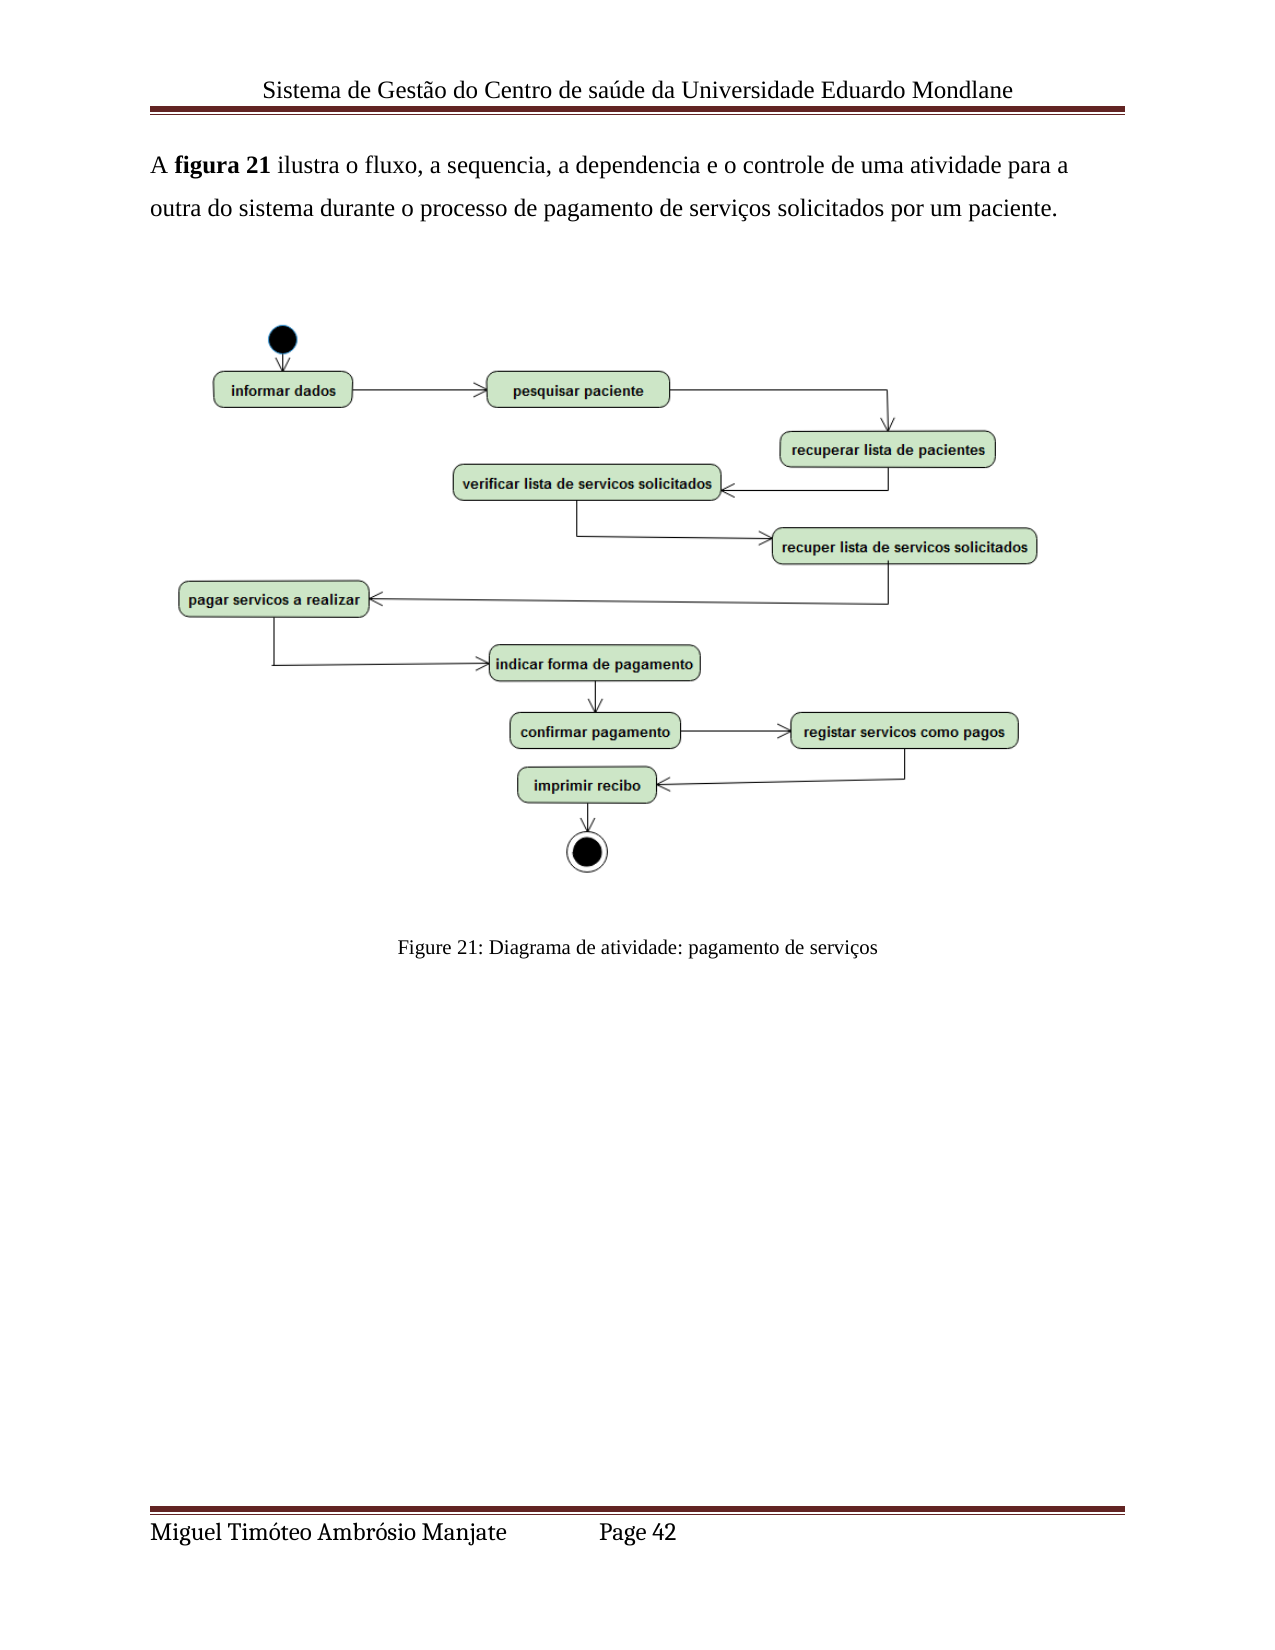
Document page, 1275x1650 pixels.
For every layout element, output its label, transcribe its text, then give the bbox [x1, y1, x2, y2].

text Figure 21: Diagrama de atividade: pagamento de serviços [150, 935, 1125, 959]
picture [150, 257, 1125, 900]
text A figura 21 ilustra o fluxo, a sequencia, a dependencia e o controle de uma atividade para a outra do sistema durante o processo de pagamento de serviços solicitados por um paciente. [150, 150, 1125, 222]
